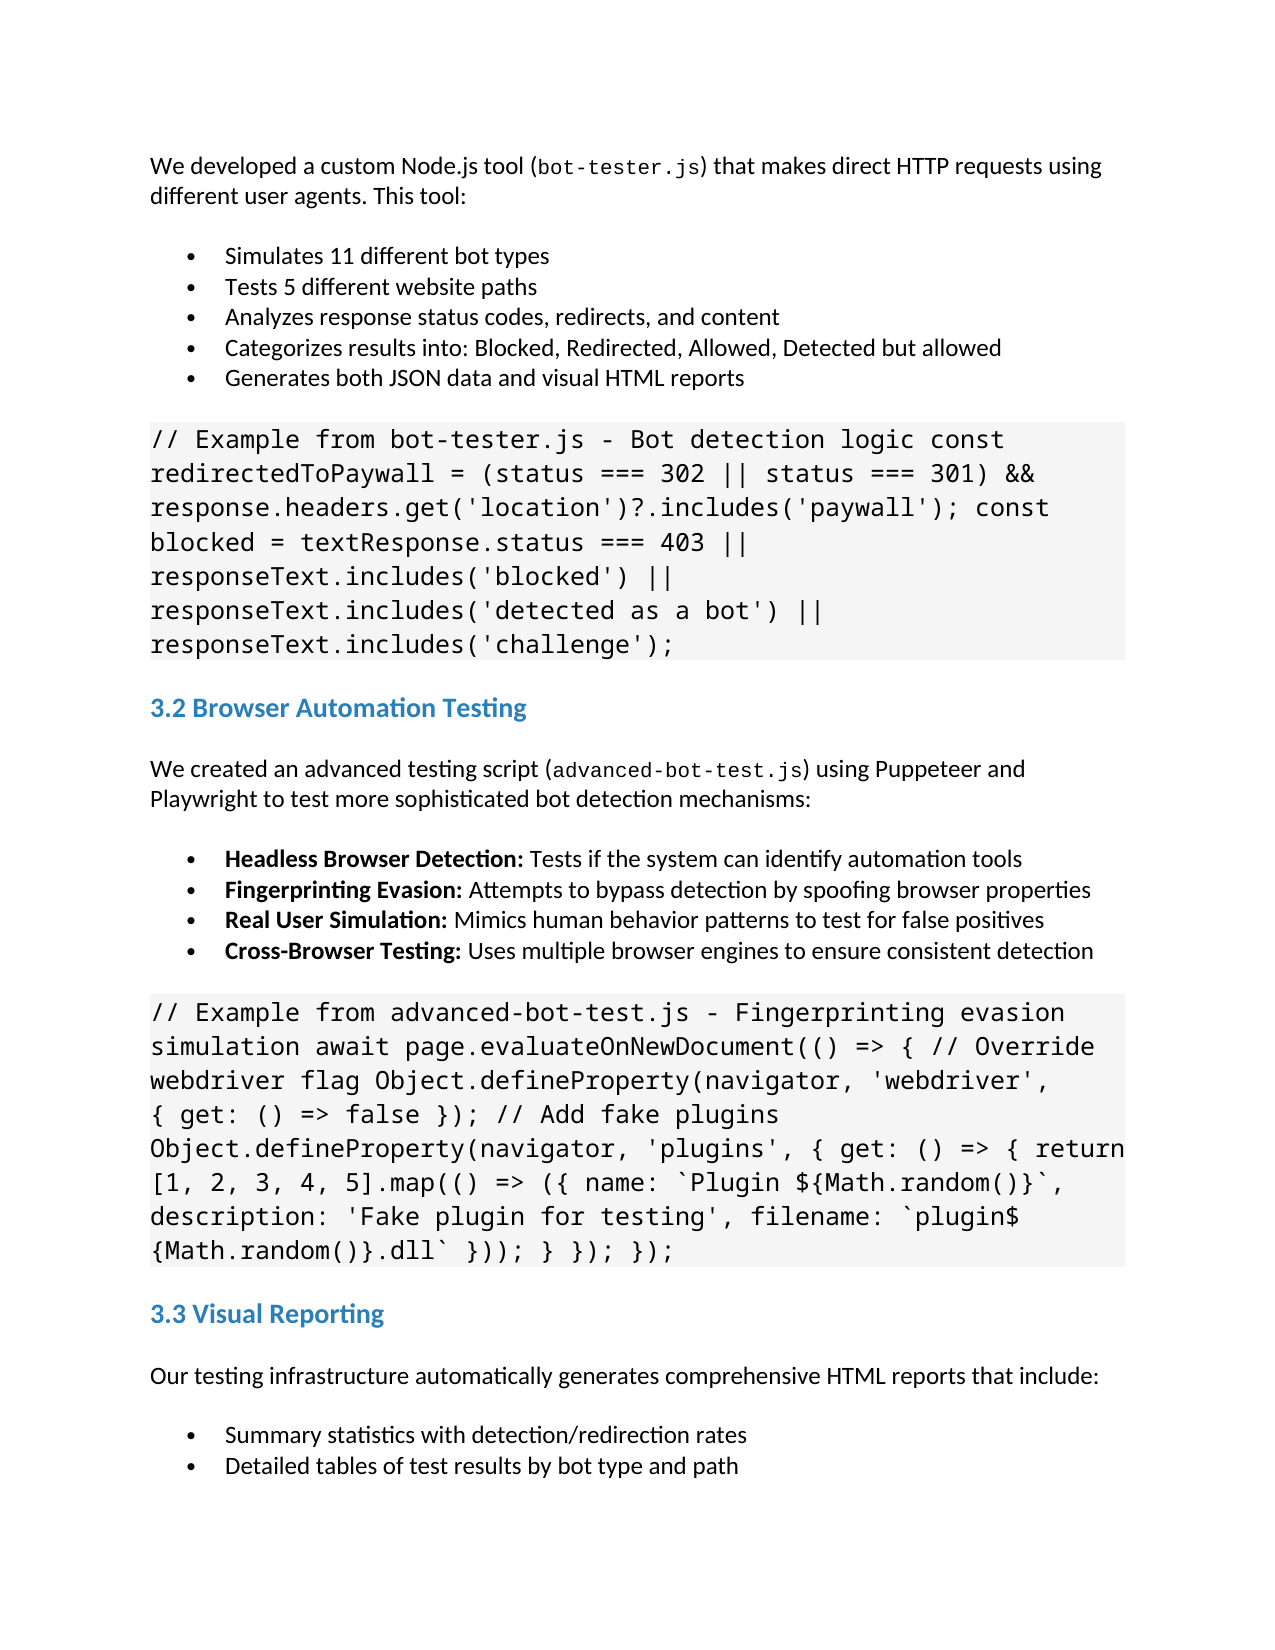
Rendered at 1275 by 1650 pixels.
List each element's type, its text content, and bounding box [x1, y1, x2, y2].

list Detailed tables of test results by bot type and path [187, 1450, 1125, 1481]
list Headless Browser Detection: Tests if the system can identify automation tools [187, 843, 1125, 874]
text We developed a custom Node.js tool (bot-tester.js) that makes direct HTTP requests using different user agents. This tool: [150, 150, 1125, 211]
list Generates both JSON data and visual HTML reports [187, 362, 1125, 393]
list Categorizes results into: Blocked, Redirected, Allowed, Detected but allowed [187, 332, 1125, 362]
list Cross-Browser Testing: Uses multiple browser engines to ensure consistent detection [187, 935, 1125, 965]
list Real User Simulation: Mimics human behavior patterns to test for false positives [187, 904, 1125, 935]
subtitle 3.3 Visual Reporting [150, 1296, 1125, 1331]
list Fingerprinting Evasion: Attempts to bypass detection by spoofing browser properties [187, 874, 1125, 904]
text We created an advanced testing script (advanced-bot-test.js) using Puppeteer and Playwright to test more sophisticated bot detection mechanisms: [150, 753, 1125, 814]
text Our testing infrastructure automatically generates comprehensive HTML reports that include: [150, 1360, 1125, 1390]
list Tests 5 different website paths [187, 271, 1125, 301]
text // Example from advanced-bot-test.js - Fingerprinting evasion simulation await page.evaluateOnNewDocument(() => { // Override webdriver flag Object.defineProperty(navigator, 'webdriver', { get: () => false }); // Add fake plugins Object.defineProperty(navigator, 'plugins', { get: () => { return [1, 2, 3, 4, 5].map(() => ({ name: `Plugin ${Math.random()}`, description: 'Fake plugin for testing', filename: `plugin${Math.random()}.dll` })); } }); }); [150, 994, 1125, 1267]
list Analyzes response status codes, redirects, and content [187, 301, 1125, 332]
list Simulates 11 different bot types [187, 240, 1125, 271]
text // Example from bot-tester.js - Bot detection logic const redirectedToPaywall = (status === 302 || status === 301) && response.headers.get('location')?.includes('paywall'); const blocked = textResponse.status === 403 || responseText.includes('blocked') || responseText.includes('detected as a bot') || responseText.includes('challenge'); [150, 422, 1125, 660]
list Summary statistics with detection/redirection rates [187, 1419, 1125, 1450]
subtitle 3.2 Browser Automation Testing [150, 689, 1125, 724]
